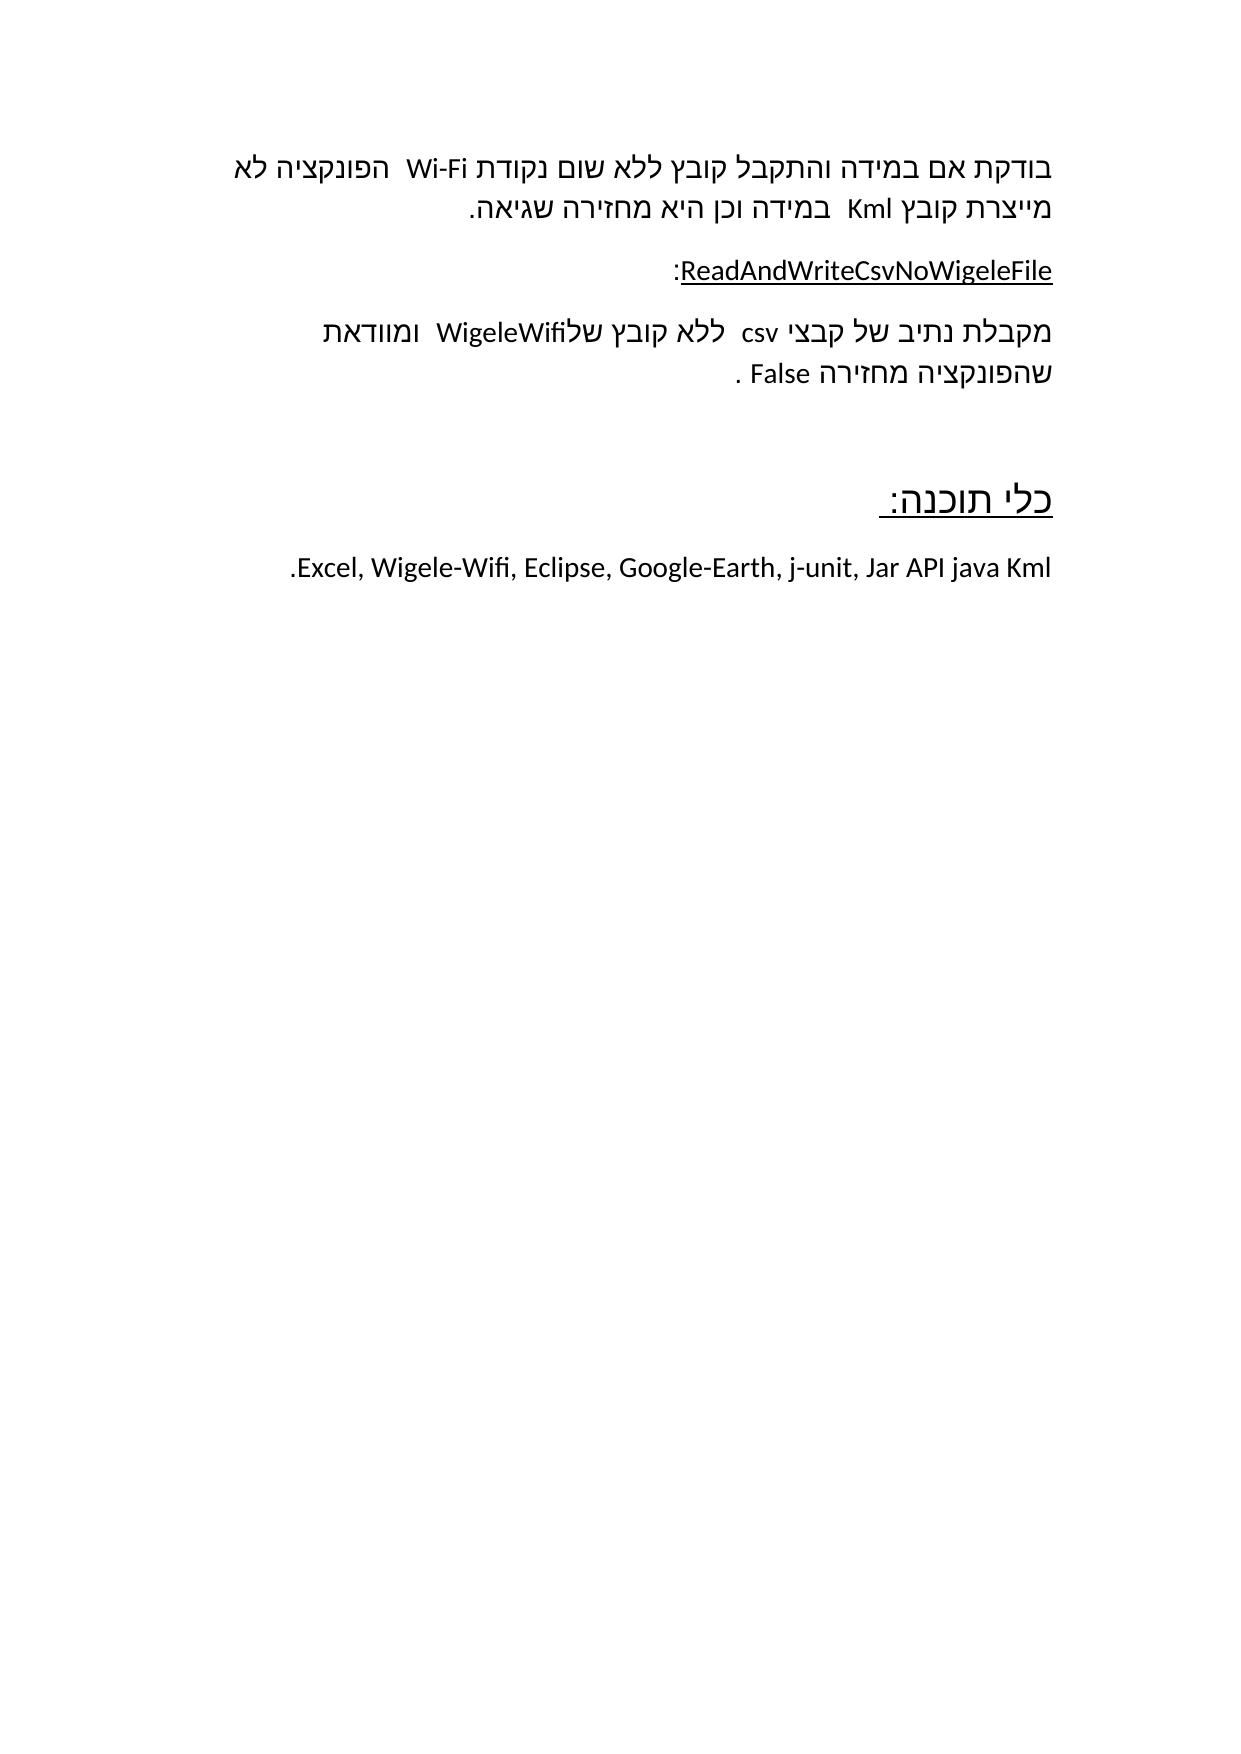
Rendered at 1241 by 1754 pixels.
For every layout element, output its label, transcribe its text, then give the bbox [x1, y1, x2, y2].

text Excel, Wigele-Wifi, Eclipse, Google-Earth, j-unit, Jar API java Kml. [187, 549, 1053, 584]
text ReadAndWriteCsvNoWigeleFile: [187, 252, 1053, 288]
text בודקת אם במידה והתקבל קובץ ללא שום נקודת Wi-Fi הפונקציה לא מייצרת קובץ Kml במידה וכן היא מחזירה שגיאה. [187, 150, 1053, 226]
text מקבלת נתיב של קבצי csv ללא קובץ שלWigeleWifi ומוודאת שהפונקציה מחזירה False . [187, 314, 1053, 390]
text כלי תוכנה: [187, 478, 1053, 521]
